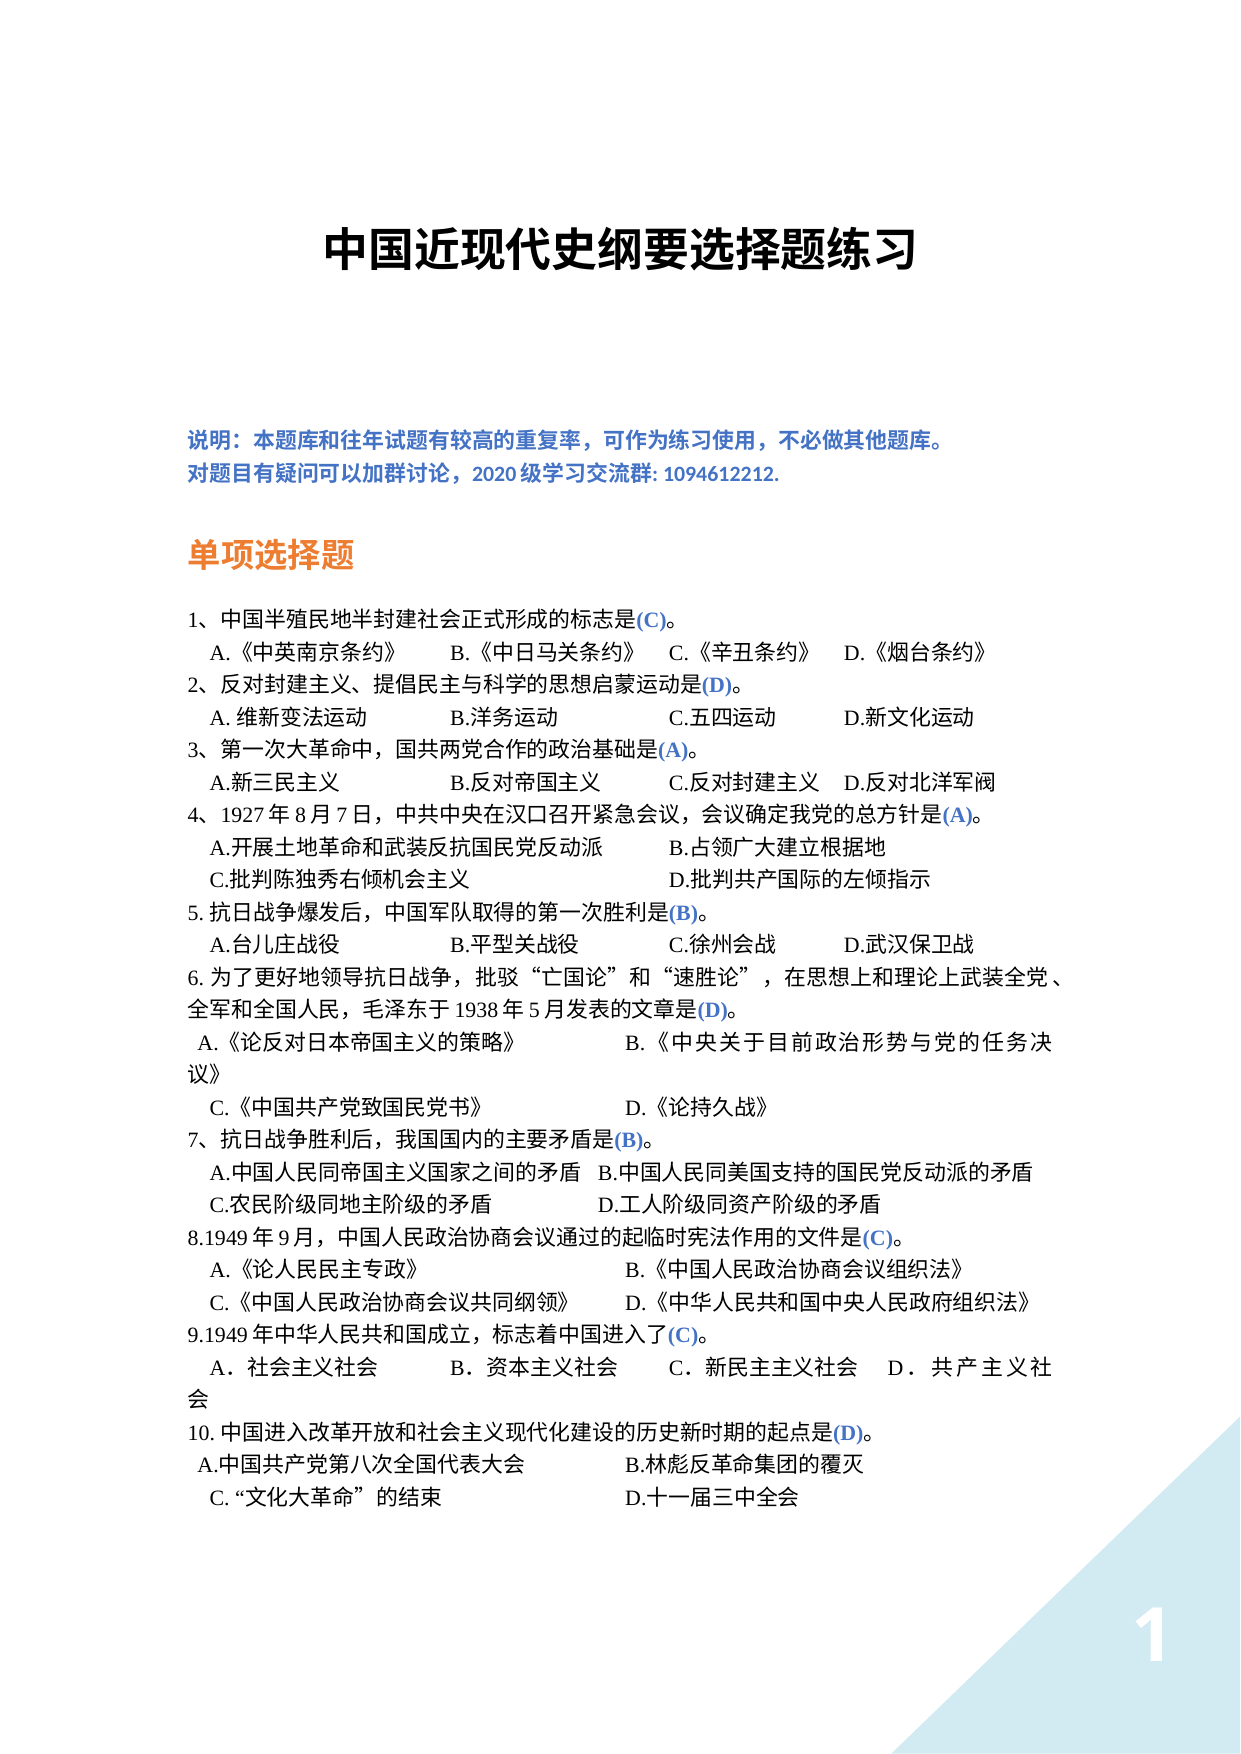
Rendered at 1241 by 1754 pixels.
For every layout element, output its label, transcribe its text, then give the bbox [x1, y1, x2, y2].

subtitle 中国近现代史纲要选择题练习 [187, 197, 1053, 295]
text 对题目有疑问可以加群讨论，2020级学习交流群: 1094612212. [187, 455, 1053, 488]
text C.《中国人民政治协商会议共同纲领》 D.《中华人民共和国中央人民政府组织法》 [187, 1284, 1053, 1317]
text A.《论反对日本帝国主义的策略》 B.《中央关于目前政治形势与党的任务决议》 [187, 1024, 1053, 1089]
text 7、抗日战争胜利后，我国国内的主要矛盾是(B)。 [187, 1122, 1053, 1154]
text A.《论人民民主专政》 B.《中国人民政治协商会议组织法》 [187, 1252, 1053, 1284]
text A.中国人民同帝国主义国家之间的矛盾 B.中国人民同美国支持的国民党反动派的矛盾 [187, 1154, 1053, 1187]
text 3、第一次大革命中，国共两党合作的政治基础是(A)。 [187, 732, 1053, 764]
text 4、1927年8月7日，中共中央在汉口召开紧急会议，会议确定我党的总方针是(A)。 [187, 797, 1053, 829]
text A.开展土地革命和武装反抗国民党反动派 B.占领广大建立根据地 [187, 829, 1053, 862]
text 2、反对封建主义、提倡民主与科学的思想启蒙运动是(D)。 [187, 667, 1053, 699]
text A．社会主义社会 B．资本主义社会 C．新民主主义社会 D．共产主义社会 [187, 1349, 1053, 1414]
text A.台儿庄战役 B.平型关战役 C.徐州会战 D.武汉保卫战 [187, 927, 1053, 959]
text C.农民阶级同地主阶级的矛盾 D.工人阶级同资产阶级的矛盾 [187, 1187, 1053, 1219]
text C.《中国共产党致国民党书》 D.《论持久战》 [187, 1089, 1053, 1122]
text 8.1949年9月，中国人民政治协商会议通过的起临时宪法作用的文件是(C)。 [187, 1219, 1053, 1252]
text 9.1949年中华人民共和国成立，标志着中国进入了(C)。 [187, 1317, 1053, 1349]
text 6. 为了更好地领导抗日战争，批驳“亡国论”和“速胜论”，在思想上和理论上武装全党、全军和全国人民，毛泽东于1938年5月发表的文章是(D)。 [187, 959, 1053, 1024]
text C. “文化大革命”的结束 D.十一届三中全会 [187, 1479, 1053, 1512]
text 单项选择题 [187, 520, 1053, 585]
text A.新三民主义 B.反对帝国主义 C.反对封建主义 D.反对北洋军阀 [187, 764, 1053, 797]
text A. 维新变法运动 B.洋务运动 C.五四运动 D.新文化运动 [187, 699, 1053, 732]
text 1、中国半殖民地半封建社会正式形成的标志是(C)。 [187, 602, 1053, 634]
text A.《中英南京条约》 B.《中日马关条约》 C.《辛丑条约》 D.《烟台条约》 [187, 634, 1053, 667]
text 说明：本题库和往年试题有较高的重复率，可作为练习使用，不必做其他题库。 [187, 423, 1053, 455]
text C.批判陈独秀右倾机会主义 D.批判共产国际的左倾指示 [187, 862, 1053, 894]
text 10. 中国进入改革开放和社会主义现代化建设的历史新时期的起点是(D)。 [187, 1414, 1053, 1447]
text 5. 抗日战争爆发后，中国军队取得的第一次胜利是(B)。 [187, 894, 1053, 927]
text A.中国共产党第八次全国代表大会 B.林彪反革命集团的覆灭 [187, 1447, 1053, 1479]
